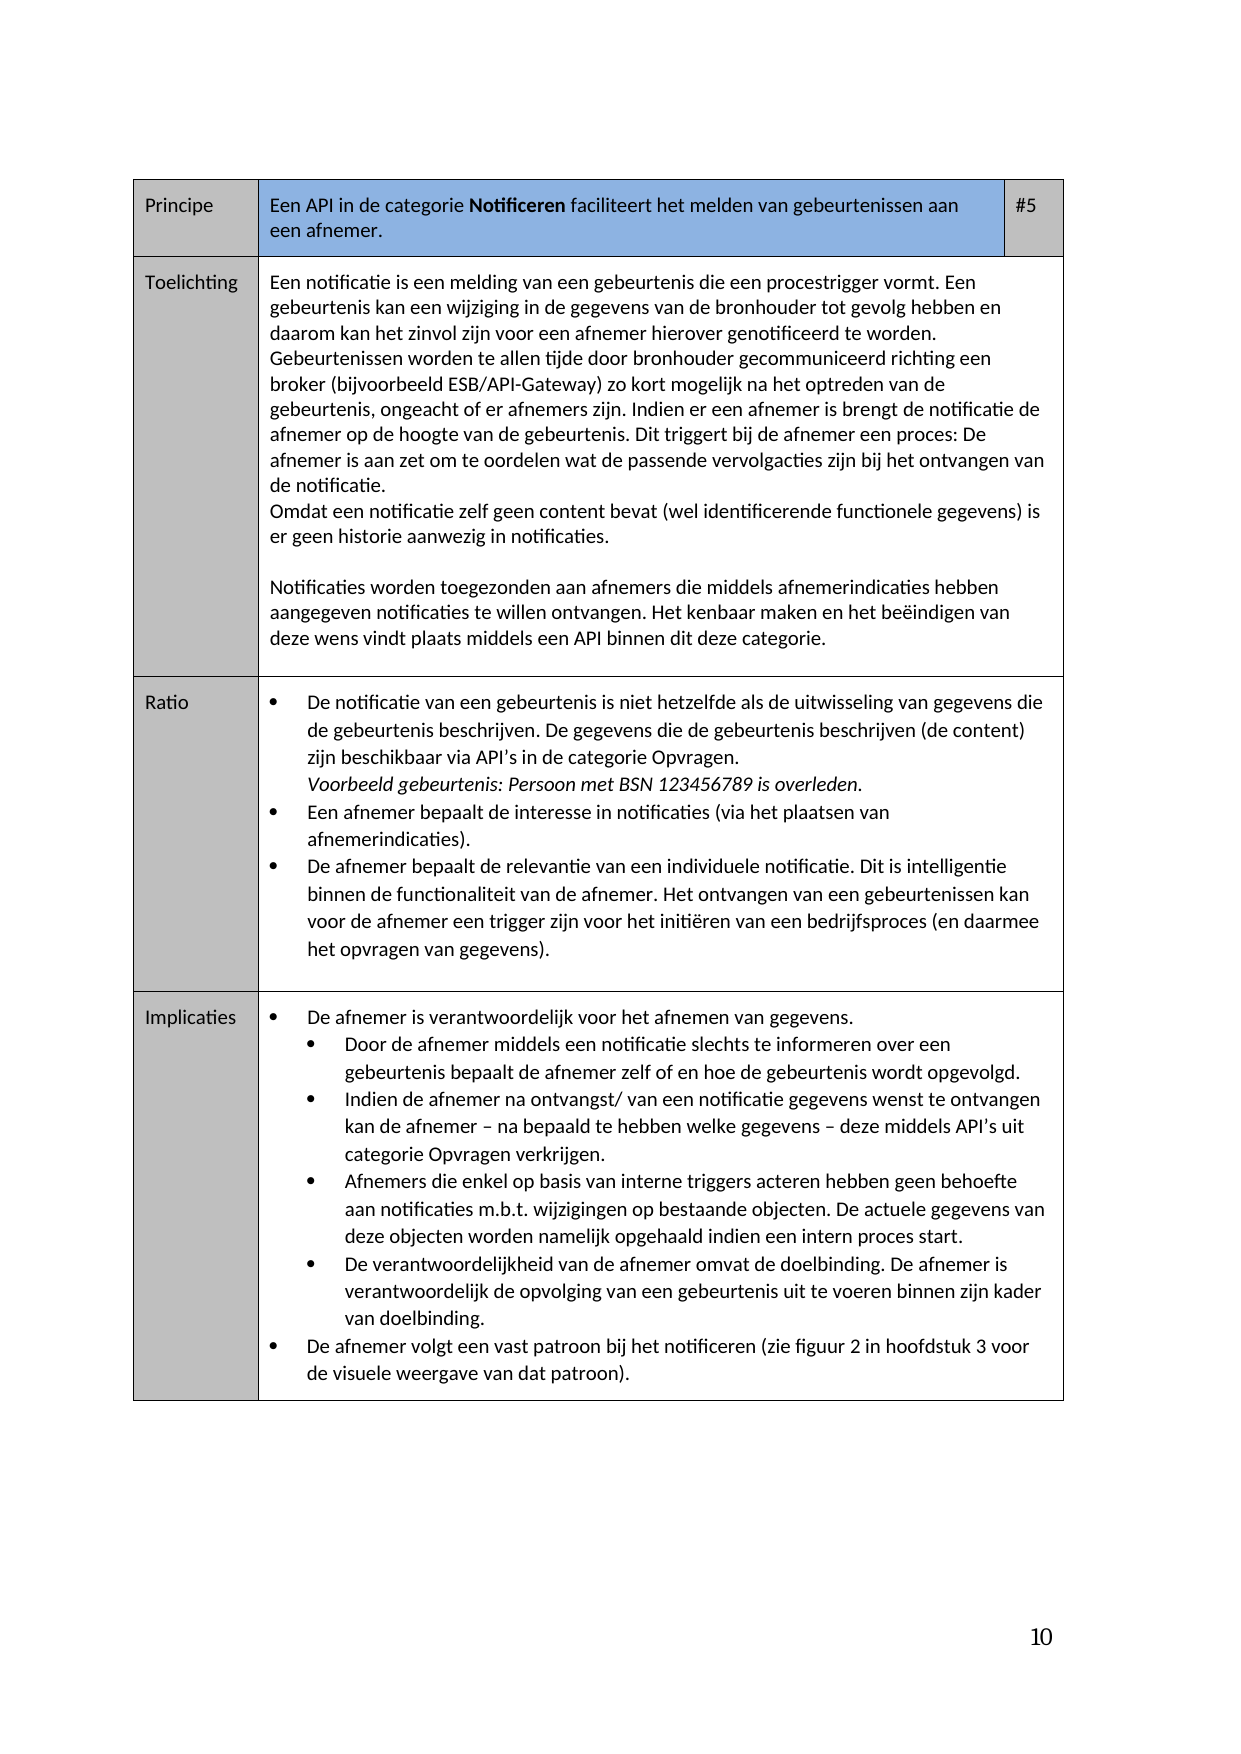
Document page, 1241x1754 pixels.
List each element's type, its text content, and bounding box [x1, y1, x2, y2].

table_cell De notificatie van een gebeurtenis is niet hetzelfde als de uitwisseling van gegevens die de gebeurtenis beschrijven. De gegevens die de gebeurtenis beschrijven (de content) zijn beschikbaar via API’s in de categorie Opvragen. Voorbeeld gebeurtenis: Persoon met BSN 123456789 is overleden. Een afnemer bepaalt de interesse in notificaties (via het plaatsen van afnemerindicaties). De afnemer bepaalt de relevantie van een individuele notificatie. Dit is intelligentie binnen de functionaliteit van de afnemer. Het ontvangen van een gebeurtenissen kan voor de afnemer een trigger zijn voor het initiëren van een bedrijfsproces (en daarmee het opvragen van gegevens). [259, 677, 1063, 991]
table_header Een API in de categorie Notificeren faciliteert het melden van gebeurtenissen aan een afnemer. [259, 180, 1004, 256]
table_cell Implicaties [134, 992, 258, 1400]
table_cell Toelichting [134, 257, 258, 676]
table_cell Een notificatie is een melding van een gebeurtenis die een procestrigger vormt. Een gebeurtenis kan een wijziging in de gegevens van de bronhouder tot gevolg hebben en daarom kan het zinvol zijn voor een afnemer hierover genotificeerd te worden. Gebeurtenissen worden te allen tijde door bronhouder gecommuniceerd richting een broker (bijvoorbeeld ESB/API-Gateway) zo kort mogelijk na het optreden van de gebeurtenis, ongeacht of er afnemers zijn. Indien er een afnemer is brengt de notificatie de afnemer op de hoogte van de gebeurtenis. Dit triggert bij de afnemer een proces: De afnemer is aan zet om te oordelen wat de passende vervolgacties zijn bij het ontvangen van de notificatie. Omdat een notificatie zelf geen content bevat (wel identificerende functionele gegevens) is er geen historie aanwezig in notificaties. Notificaties worden toegezonden aan afnemers die middels afnemerindicaties hebben aangegeven notificaties te willen ontvangen. Het kenbaar maken en het beëindigen van deze wens vindt plaats middels een API binnen dit deze categorie. [259, 257, 1063, 676]
table_cell De afnemer is verantwoordelijk voor het afnemen van gegevens. Door de afnemer middels een notificatie slechts te informeren over een gebeurtenis bepaalt de afnemer zelf of en hoe de gebeurtenis wordt opgevolgd. Indien de afnemer na ontvangst/ van een notificatie gegevens wenst te ontvangen kan de afnemer – na bepaald te hebben welke gegevens – deze middels API’s uit categorie Opvragen verkrijgen. Afnemers die enkel op basis van interne triggers acteren hebben geen behoefte aan notificaties m.b.t. wijzigingen op bestaande objecten. De actuele gegevens van deze objecten worden namelijk opgehaald indien een intern proces start. De verantwoordelijkheid van de afnemer omvat de doelbinding. De afnemer is verantwoordelijk de opvolging van een gebeurtenis uit te voeren binnen zijn kader van doelbinding. De afnemer volgt een vast patroon bij het notificeren (zie figuur 2 in hoofdstuk 3 voor de visuele weergave van dat patroon). [259, 992, 1063, 1400]
table_header #5 [1005, 180, 1063, 256]
table_header Principe [134, 180, 258, 256]
table_cell Ratio [134, 677, 258, 991]
